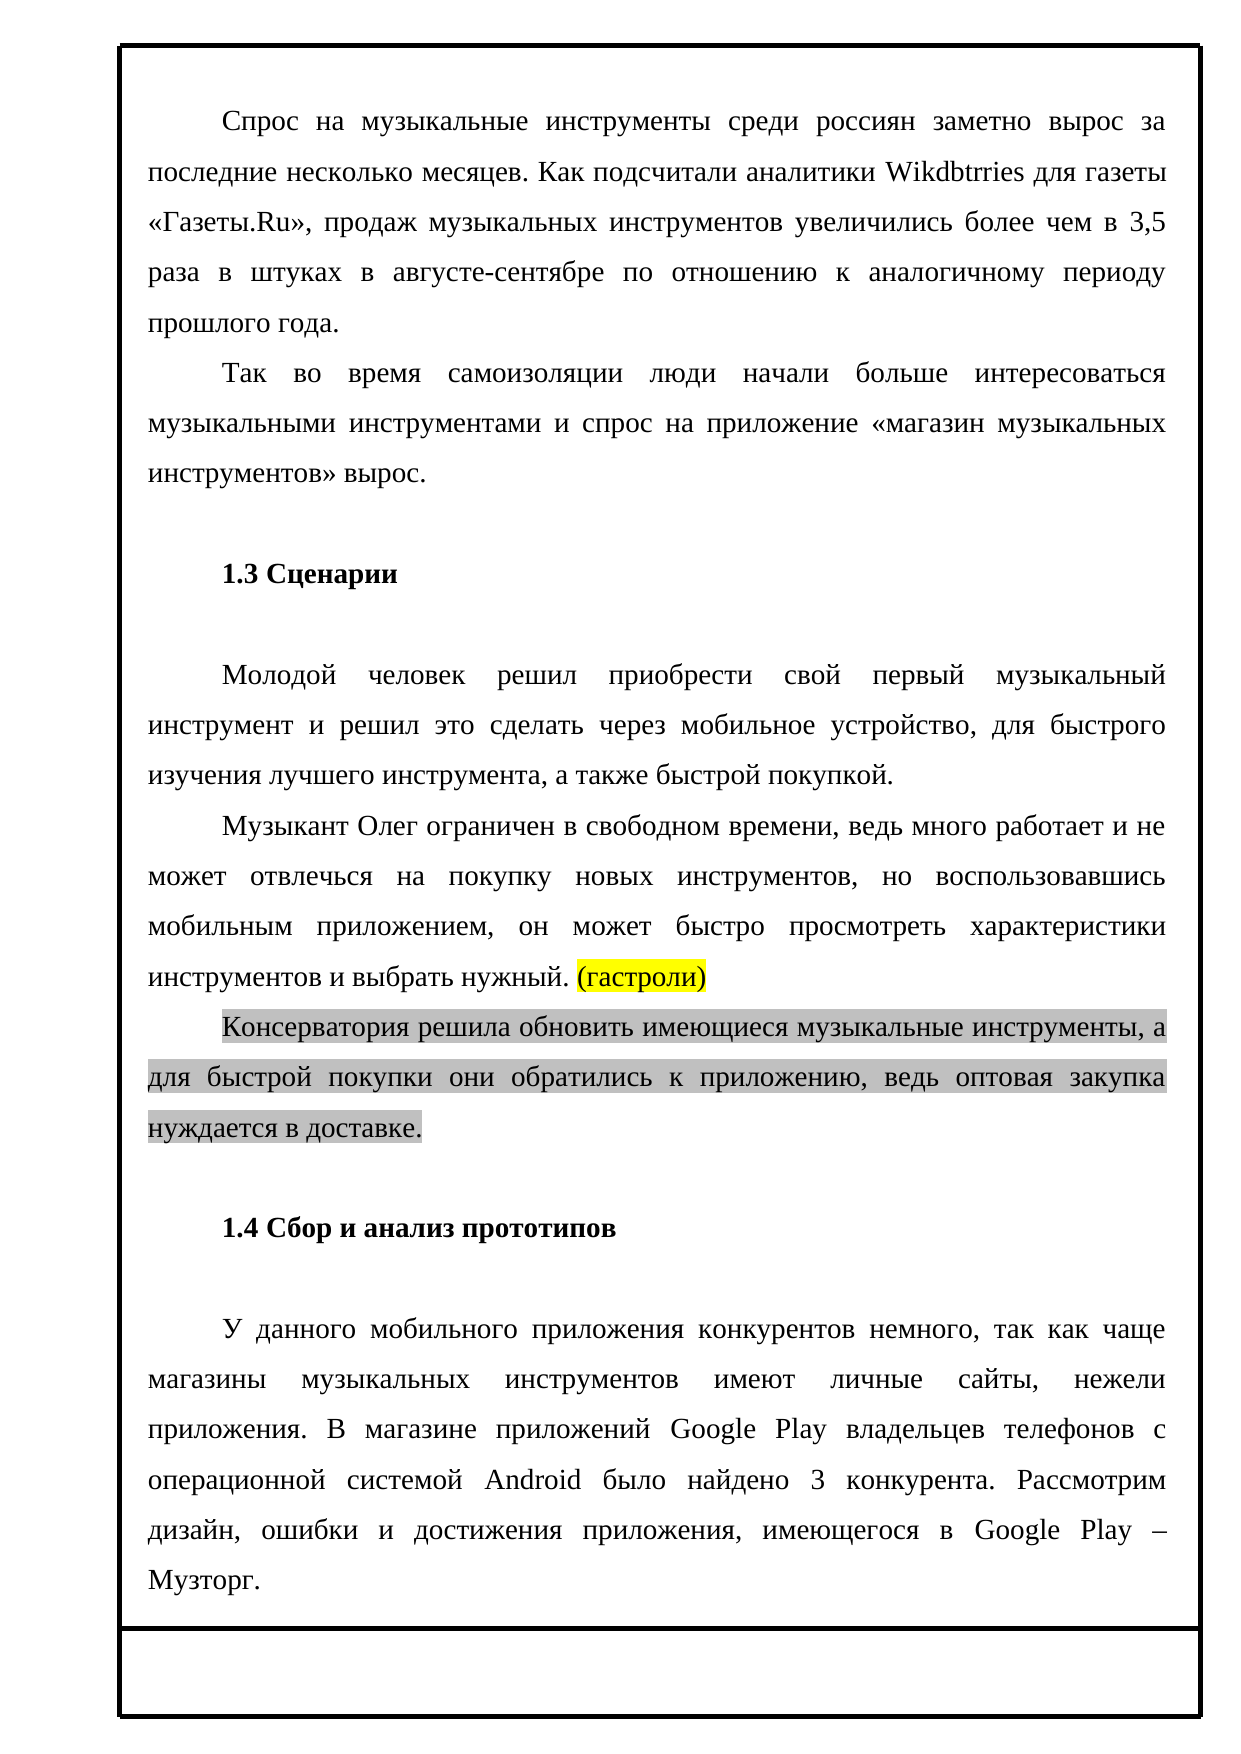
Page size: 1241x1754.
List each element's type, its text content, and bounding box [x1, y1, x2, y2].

text Консерватория решила обновить имеющиеся музыкальные инструменты, а для быстрой покупки они обратились к приложению, ведь оптовая закупка нуждается в доставке. [148, 1009, 1167, 1059]
text Консерватория решила обновить имеющиеся музыкальные инструменты, а для быстрой покупки они обратились к приложению, ведь оптовая закупка нуждается в доставке. [148, 1093, 1167, 1143]
text У данного мобильного приложения конкурентов немного, так как чаще магазины музыкальных инструментов имеют личные сайты, нежели приложения. В магазине приложений Google Play владельцев телефонов с операционной системой Android было найдено 3 конкурента. Рассмотрим дизайн, ошибки и достижения приложения, имеющегося в Google Play – Музторг. [148, 1311, 1167, 1596]
text Музыкант Олег ограничен в свободном времени, ведь много работает и не может отвлечься на покупку новых инструментов, но воспользовавшись мобильным приложением, он может быстро просмотреть характеристики инструментов и выбрать нужный. (гастроли) [148, 808, 1167, 992]
text Спрос на музыкальные инструменты среди россиян заметно вырос за последние несколько месяцев. Как подсчитали аналитики Wikdbtrries для газеты «Газеты.Ru», продаж музыкальных инструментов увеличились более чем в 3,5 раза в штуках в августе-сентябре по отношению к аналогичному периоду прошлого года. [148, 103, 1167, 338]
subtitle Сбор и анализ прототипов [148, 1210, 1167, 1244]
subtitle Сценарии [148, 556, 1167, 590]
text Так во время самоизоляции люди начали больше интересоваться музыкальными инструментами и спрос на приложение «магазин музыкальных инструментов» вырос. [148, 355, 1167, 489]
text Молодой человек решил приобрести свой первый музыкальный инструмент и решил это сделать через мобильное устройство, для быстрого изучения лучшего инструмента, а также быстрой покупкой. [148, 657, 1167, 791]
